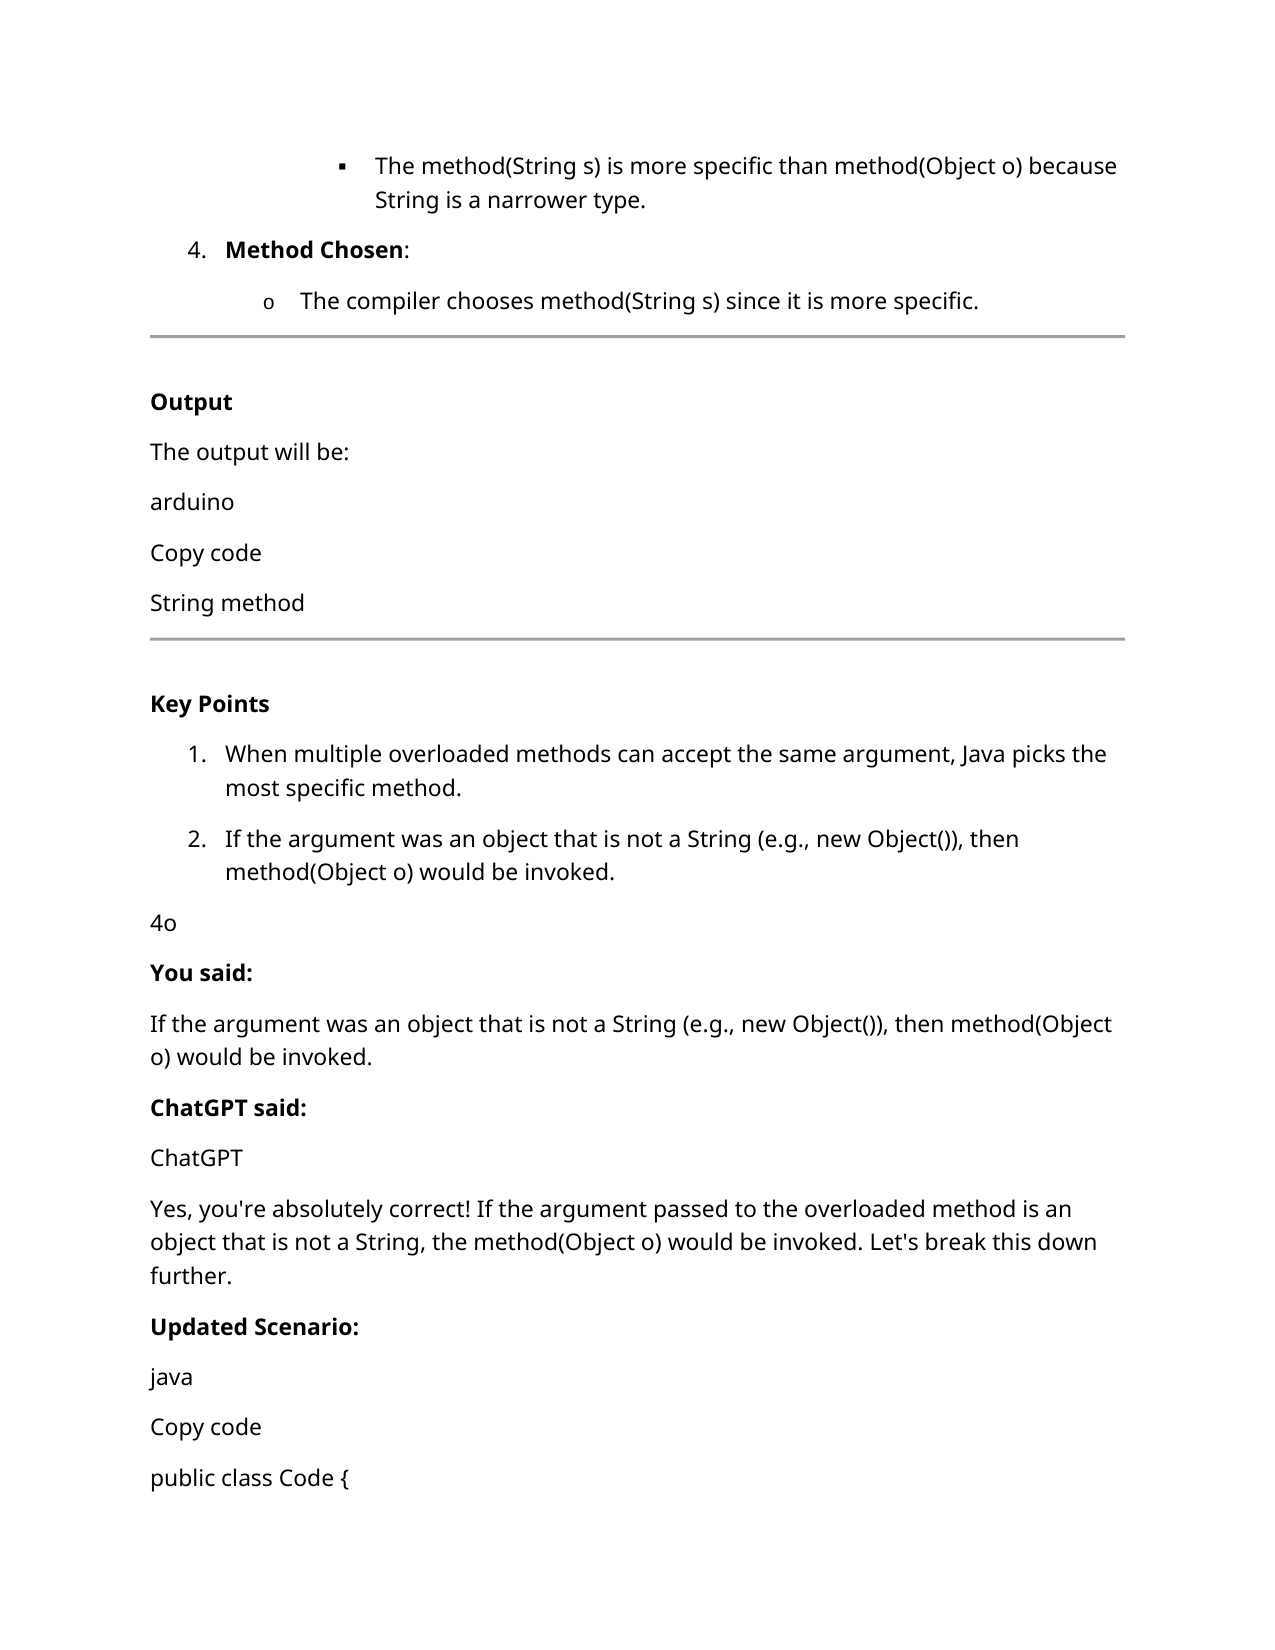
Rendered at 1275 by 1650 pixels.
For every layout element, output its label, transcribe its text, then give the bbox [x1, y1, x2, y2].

text ChatGPT [150, 1142, 1125, 1173]
text If the argument was an object that is not a String (e.g., new Object()), then method(Object o) would be invoked. [150, 1007, 1125, 1072]
text public class Code { [150, 1462, 1125, 1493]
text String method [150, 587, 1125, 618]
text You said: [150, 957, 1125, 988]
list When multiple overloaded methods can accept the same argument, Java picks the most specific method. [187, 738, 1125, 803]
list The compiler chooses method(String s) since it is more specific. [262, 284, 1125, 316]
text The output will be: [150, 436, 1125, 467]
text Yes, you're absolutely correct! If the argument passed to the overloaded method is an object that is not a String, the method(Object o) would be invoked. Let's break this down further. [150, 1192, 1125, 1291]
text java [150, 1361, 1125, 1392]
text Copy code [150, 1411, 1125, 1442]
text Updated Scenario: [150, 1310, 1125, 1342]
text arduino [150, 486, 1125, 517]
list The method(String s) is more specific than method(Object o) because String is a narrower type. [337, 150, 1125, 215]
text Output [150, 385, 1125, 417]
text ChatGPT said: [150, 1092, 1125, 1123]
list Method Chosen: [187, 234, 1125, 265]
text Copy code [150, 537, 1125, 568]
text 4o [150, 907, 1125, 938]
list If the argument was an object that is not a String (e.g., new Object()), then method(Object o) would be invoked. [187, 822, 1125, 887]
text Key Points [150, 688, 1125, 719]
